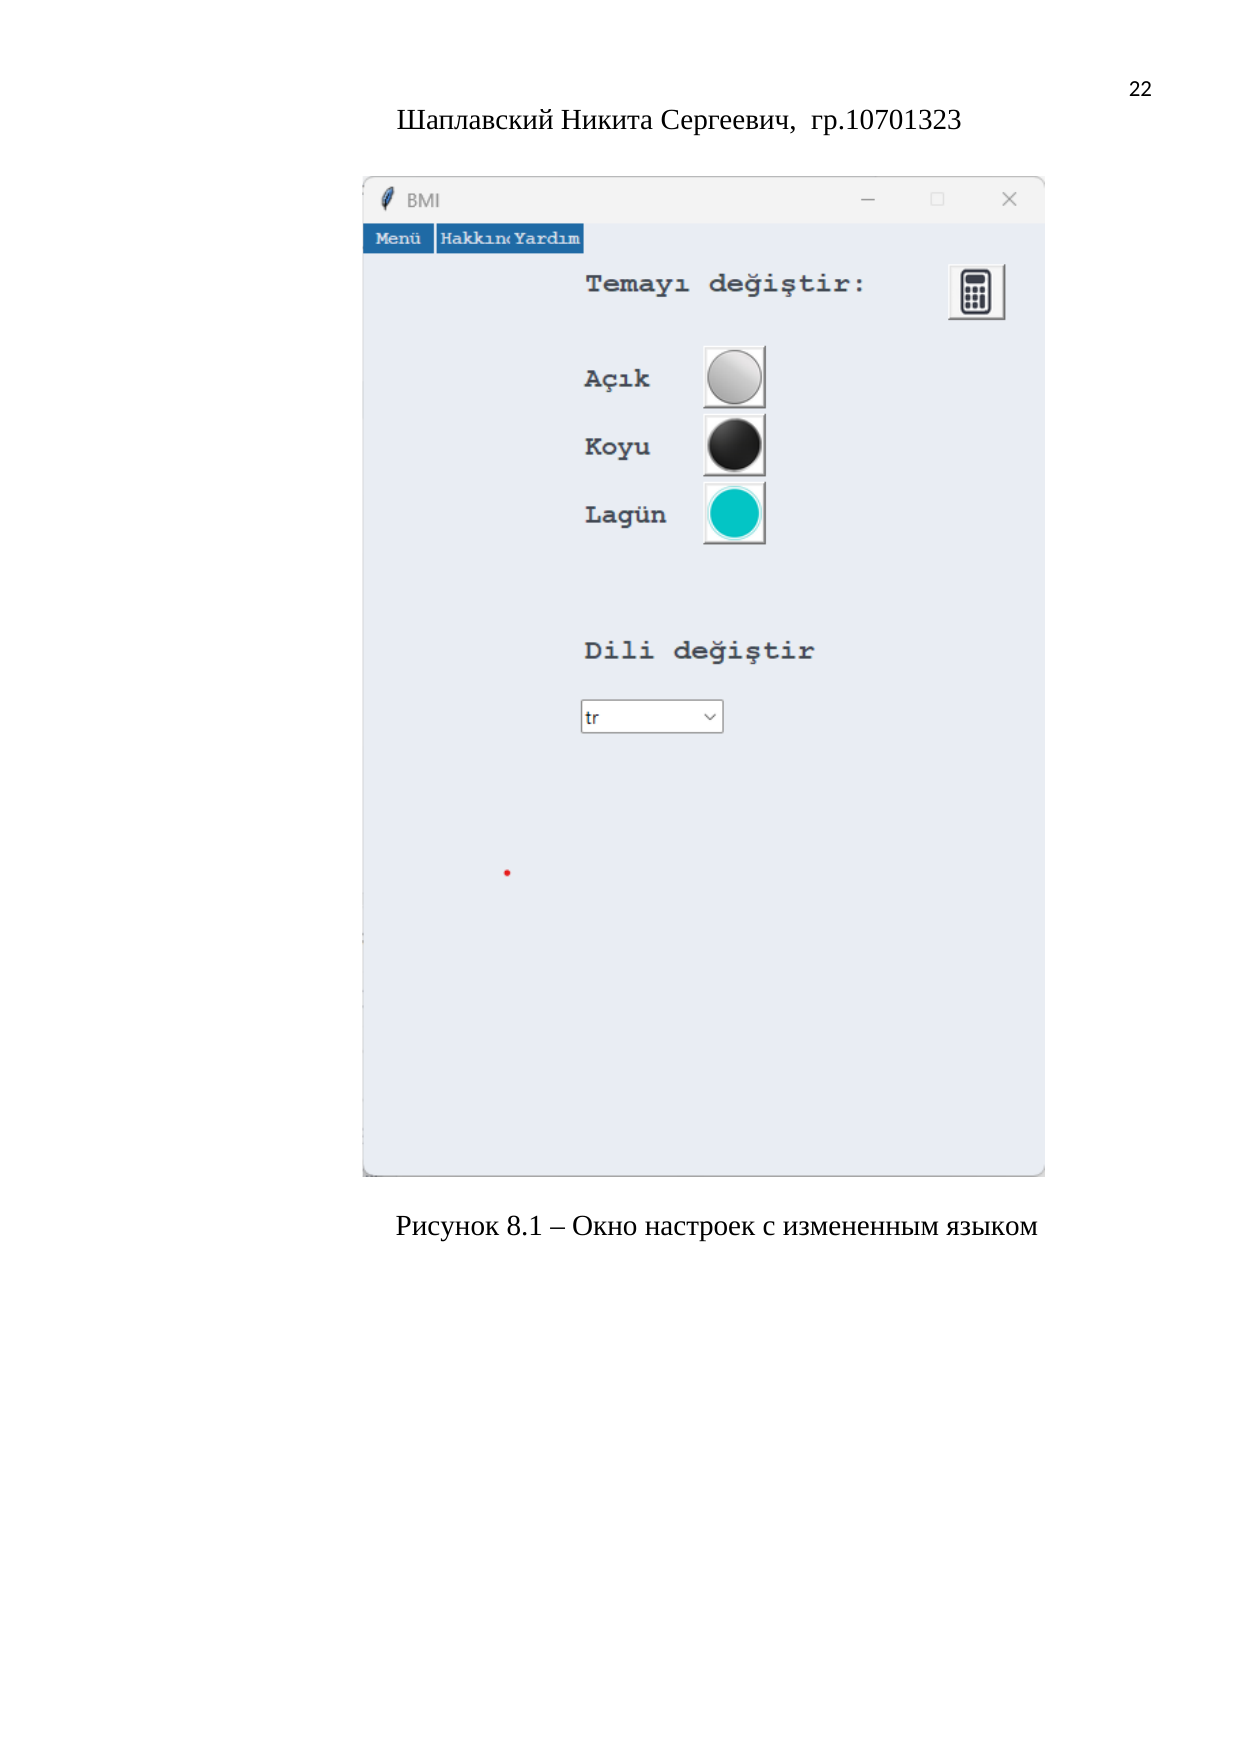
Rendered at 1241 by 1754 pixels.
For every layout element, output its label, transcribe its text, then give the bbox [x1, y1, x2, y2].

list Рисунок 8.1 – Окно настроек с измененным языком [282, 1208, 1152, 1241]
picture [362, 176, 1045, 1177]
